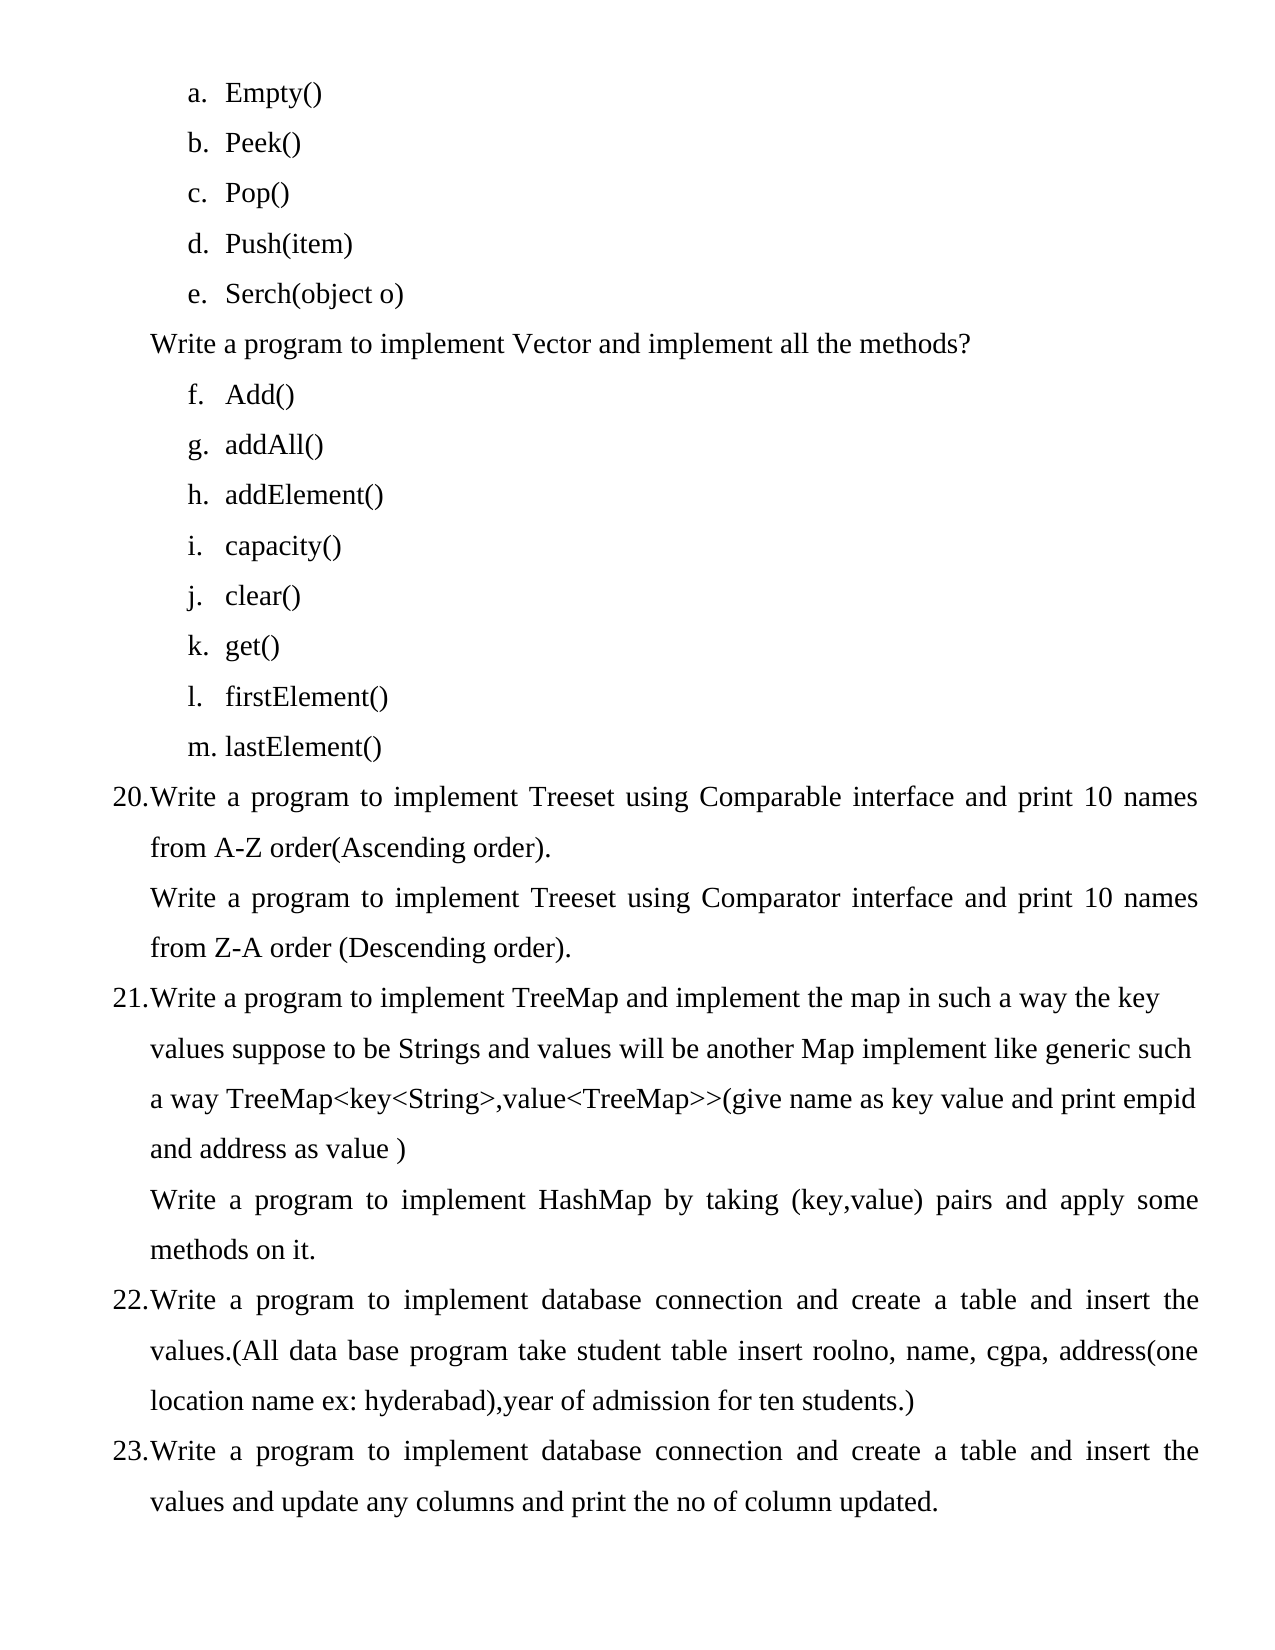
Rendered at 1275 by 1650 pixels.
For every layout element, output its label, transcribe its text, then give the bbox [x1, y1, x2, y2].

list Pop() [187, 176, 1200, 209]
list firstElement() [187, 679, 1200, 712]
list lastElement() [187, 729, 1200, 763]
list Write a program to implement Vector and implement all the methods? [150, 327, 1200, 360]
list Serch(object o) [187, 276, 1200, 310]
list capacity() [187, 528, 1200, 561]
list Empty() [187, 75, 1200, 108]
list Peek() [187, 125, 1200, 159]
list Write a program to implement TreeMap and implement the map in such a way the key values suppose to be Strings and values will be another Map implement like generic such a way TreeMap<key<String>,value<TreeMap>>(give name as key value and print empid and address as value ) [112, 981, 1200, 1165]
list Write a program to implement HashMap by taking (key,value) pairs and apply some methods on it. [150, 1182, 1200, 1266]
list addAll() [187, 427, 1200, 461]
list Push(item) [187, 226, 1200, 259]
list addElement() [187, 477, 1200, 511]
list Write a program to implement Treeset using Comparator interface and print 10 names from Z-A order (Descending order). [150, 880, 1200, 964]
list get() [187, 628, 1200, 662]
list Add() [187, 377, 1200, 410]
list Write a program to implement database connection and create a table and insert the values.(All data base program take student table insert roolno, name, cgpa, address(one location name ex: hyderabad),year of admission for ten students.) [112, 1282, 1200, 1417]
list Write a program to implement database connection and create a table and insert the values and update any columns and print the no of column updated. [112, 1433, 1200, 1517]
list clear() [187, 578, 1200, 612]
list Write a program to implement Treeset using Comparable interface and print 10 names from A-Z order(Ascending order). [112, 779, 1200, 863]
